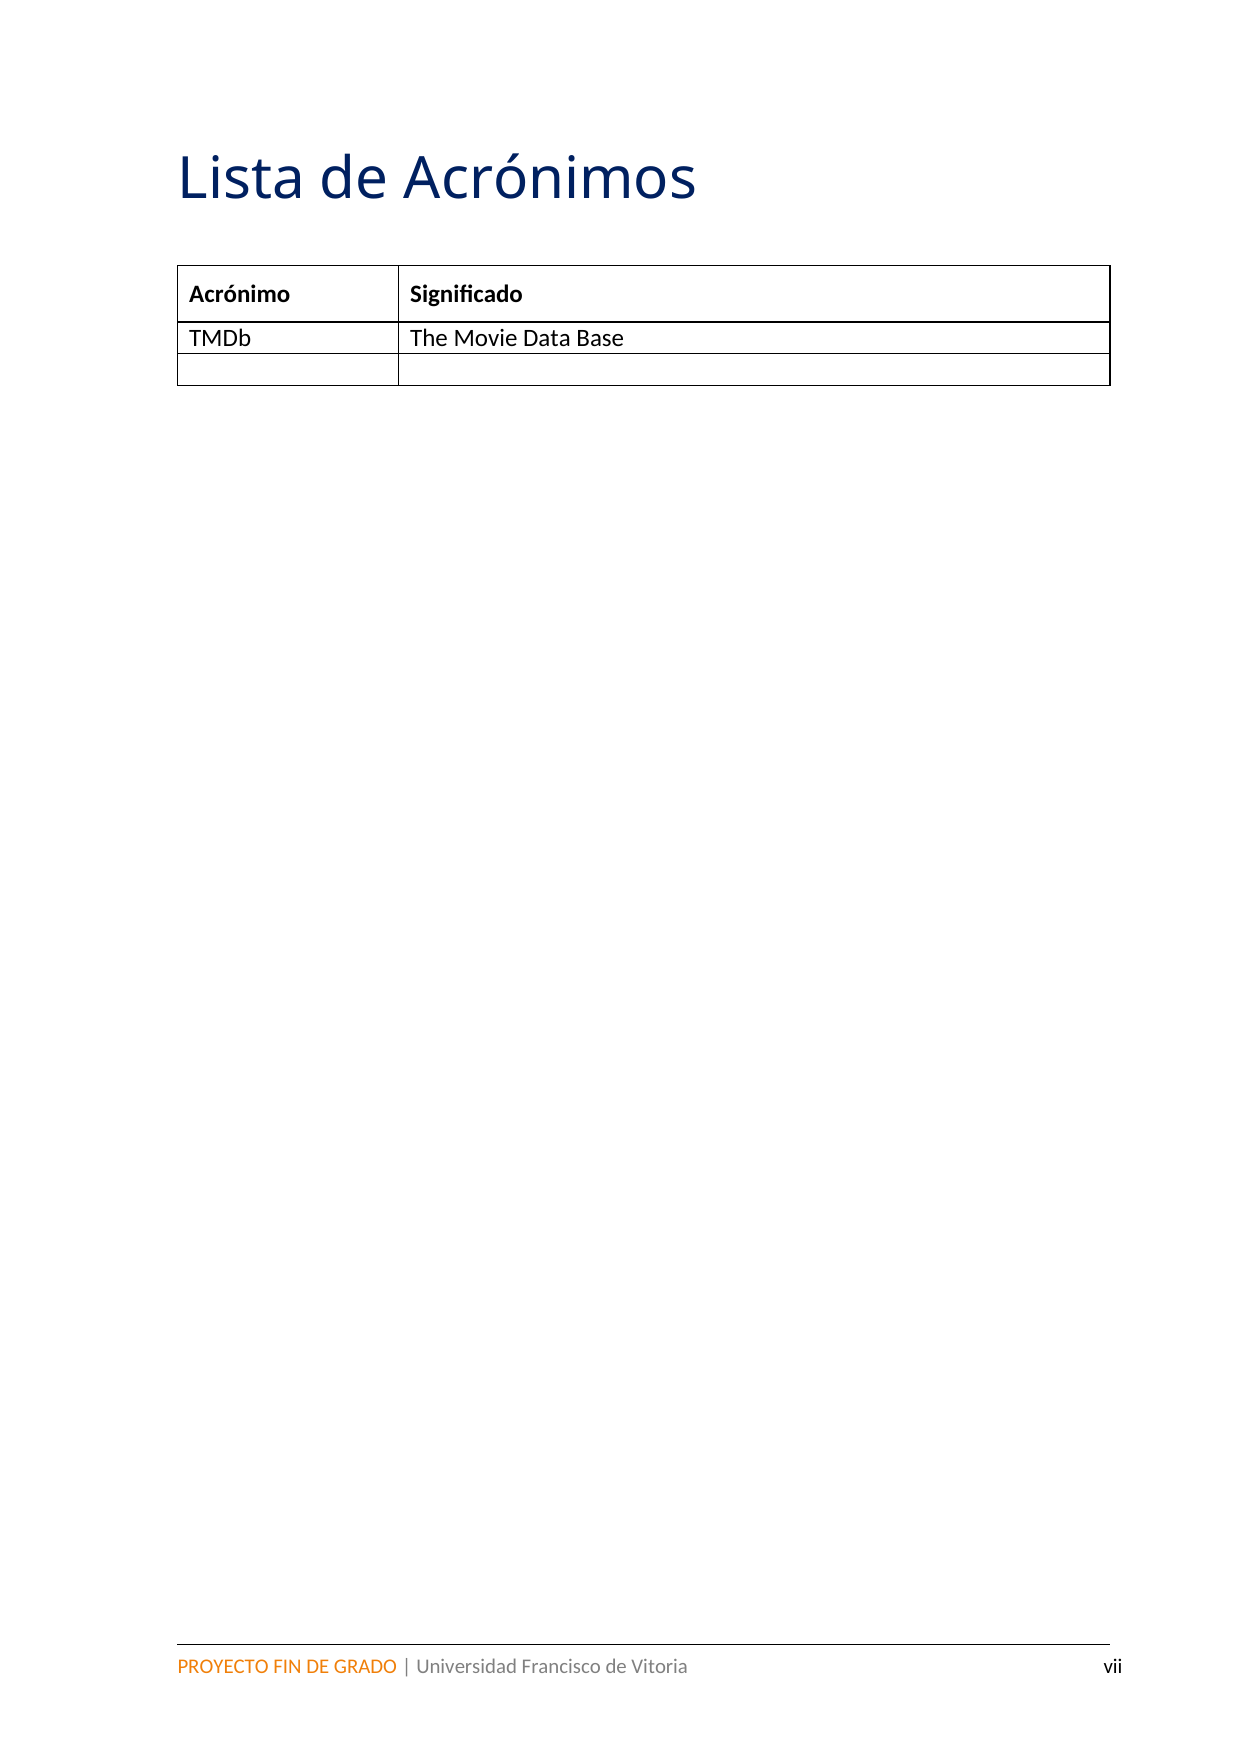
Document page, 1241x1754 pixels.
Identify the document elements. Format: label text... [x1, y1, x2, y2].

table_cell [399, 354, 1109, 384]
table_cell The Movie Data Base [399, 323, 1109, 353]
table_cell [178, 354, 398, 384]
title Lista de Acrónimos [177, 136, 1110, 215]
table_cell TMDb [178, 323, 398, 353]
table_header Acrónimo [178, 266, 398, 321]
table_header Significado [399, 266, 1109, 321]
